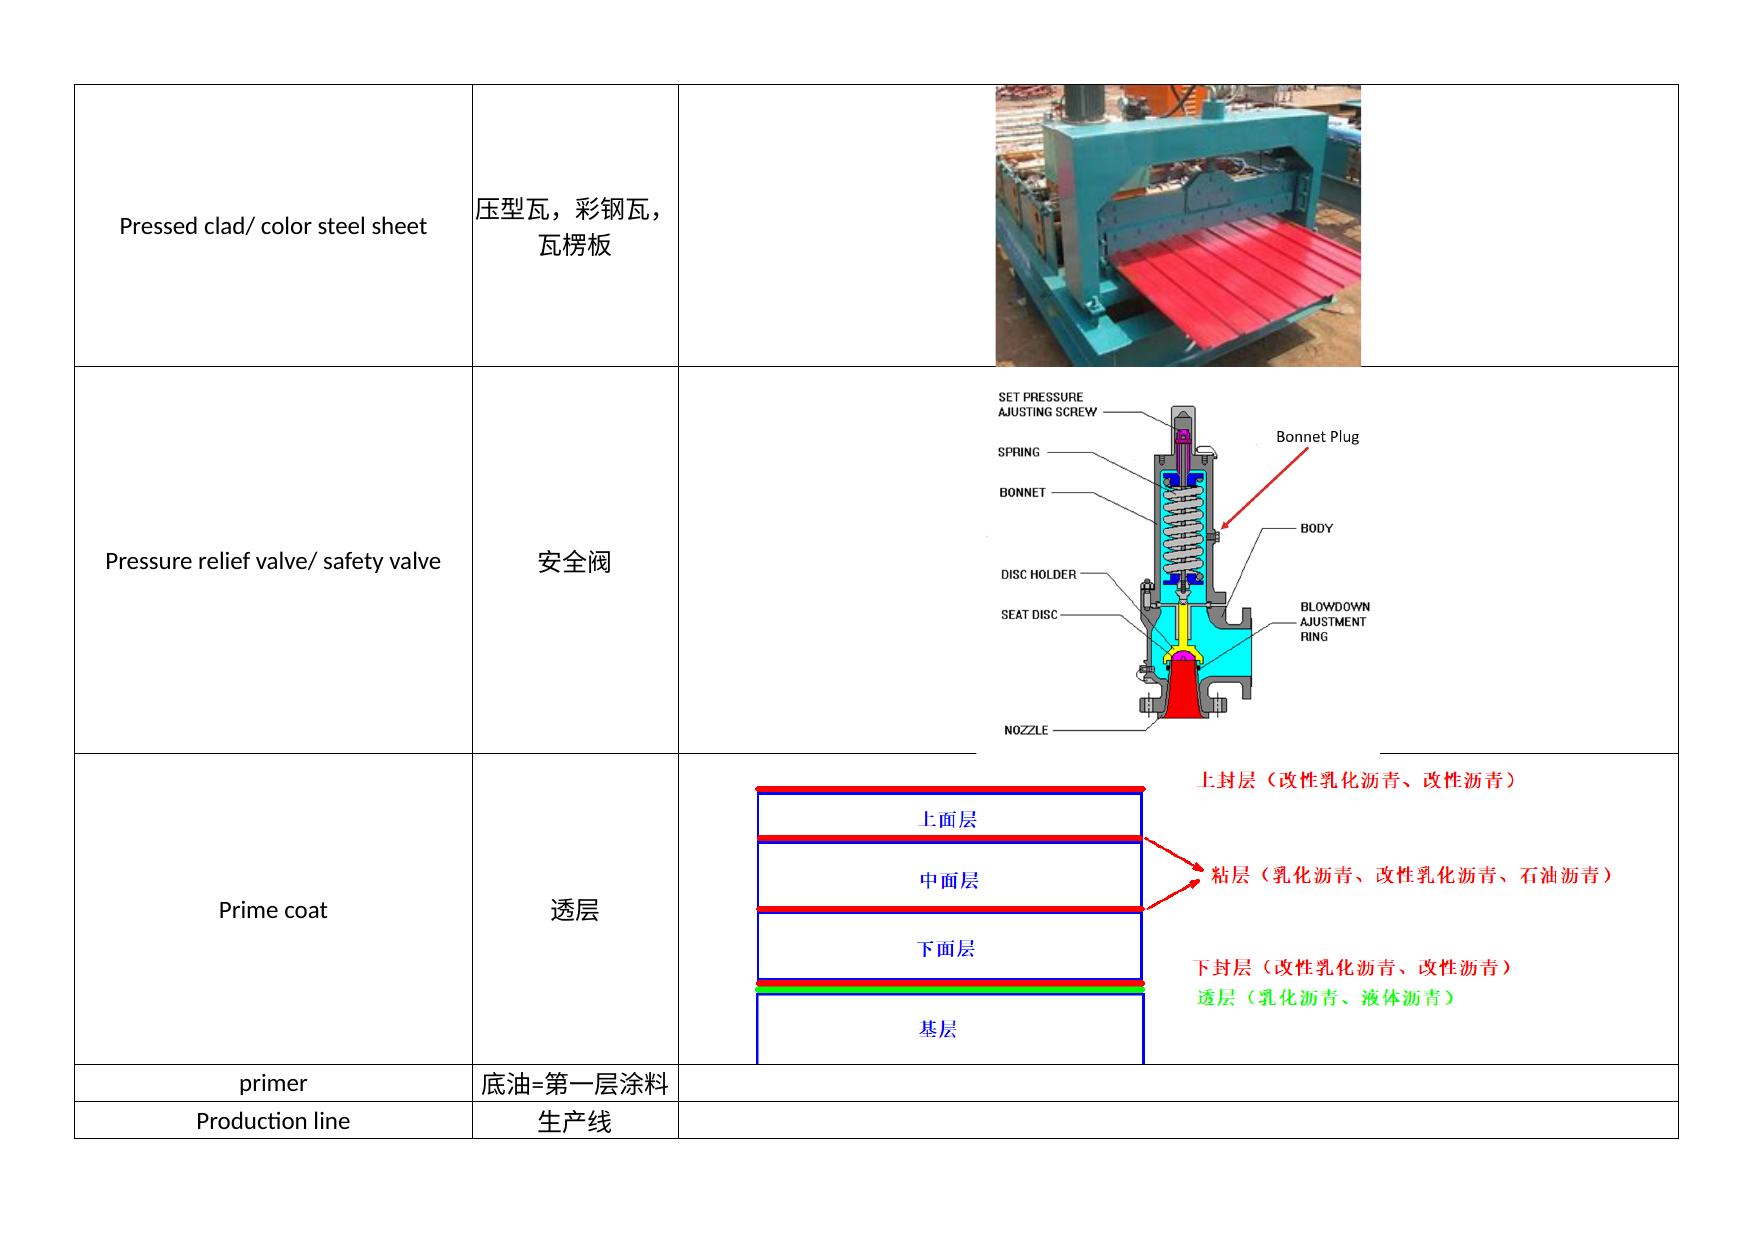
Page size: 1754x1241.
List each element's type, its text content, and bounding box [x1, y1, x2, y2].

table_cell 安全阀 [473, 367, 678, 753]
table_cell 压型瓦，彩钢瓦，瓦楞板 [473, 85, 678, 366]
table_cell [1362, 85, 1678, 366]
table_cell primer [75, 1065, 472, 1101]
picture [733, 85, 1623, 1064]
table_cell [679, 1102, 1678, 1138]
table_cell [679, 367, 976, 753]
table_cell 生产线 [473, 1102, 678, 1138]
table_cell [679, 1065, 1678, 1101]
table_cell [679, 754, 733, 1064]
table_cell Prime coat [75, 754, 472, 1064]
table_cell [1623, 754, 1678, 1064]
table_cell 底油=第一层涂料 [473, 1065, 678, 1101]
table_cell [1381, 367, 1678, 753]
table_cell Pressure relief valve/ safety valve [75, 367, 472, 753]
table_cell Pressed clad/ color steel sheet [75, 85, 472, 366]
table_cell 透层 [473, 754, 678, 1064]
table_cell Production line [75, 1102, 472, 1138]
table_cell [679, 85, 995, 366]
